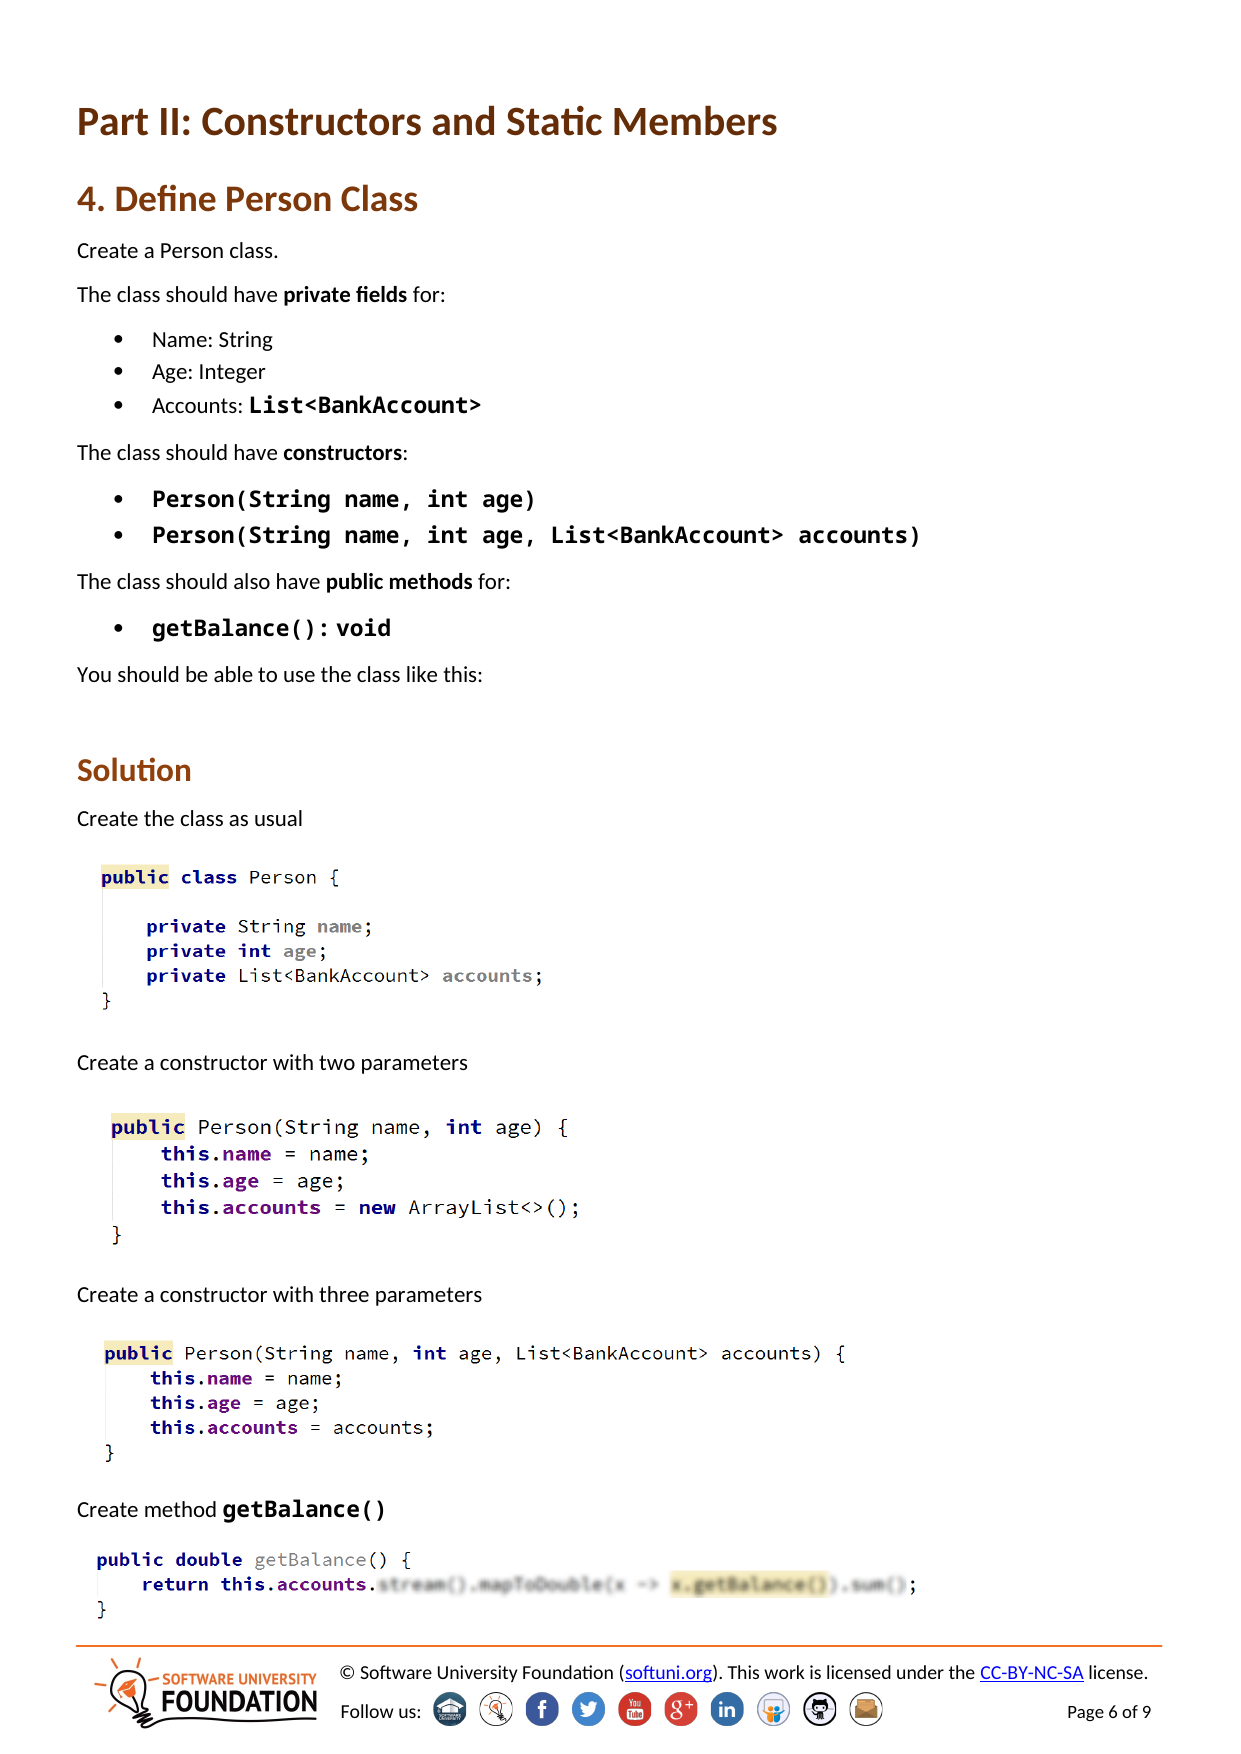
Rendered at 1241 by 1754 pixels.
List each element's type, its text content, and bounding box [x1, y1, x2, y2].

subtitle Solution [77, 749, 1163, 790]
picture [433, 1692, 467, 1726]
text The class should have constructors: [77, 438, 1163, 466]
list Name: String [114, 325, 1163, 353]
picture [803, 1692, 837, 1726]
subtitle Part II: Constructors and Static Members [77, 95, 1163, 146]
picture [710, 1692, 744, 1726]
picture [76, 1541, 928, 1630]
picture [479, 1692, 513, 1726]
text You should be able to use the class like this: [77, 660, 1163, 688]
subtitle Define Person Class [77, 175, 1163, 221]
list getBalance(): void [114, 612, 1163, 643]
picture [572, 1692, 605, 1726]
picture [618, 1692, 652, 1726]
list Person(String name, int age) [114, 483, 1163, 514]
picture [76, 849, 560, 1032]
list Person(String name, int age, List<BankAccount> accounts) [114, 518, 1163, 550]
picture [76, 1093, 644, 1264]
text Create method getBalance() [77, 1493, 1163, 1524]
text Create a constructor with three parameters [77, 1281, 1163, 1309]
list Age: Integer [114, 357, 1163, 385]
text The class should have private fields for: [77, 280, 1163, 308]
picture [664, 1692, 698, 1726]
picture [757, 1692, 790, 1726]
picture [849, 1692, 883, 1726]
text Create a constructor with two parameters [77, 1048, 1163, 1076]
text The class should also have public methods for: [77, 567, 1163, 595]
picture [76, 1325, 880, 1476]
text Create the class as usual [77, 804, 1163, 833]
picture [525, 1692, 559, 1726]
text Create a Person class. [77, 236, 1163, 264]
list Accounts: List<BankAccount> [114, 389, 1163, 421]
picture [93, 1656, 317, 1729]
